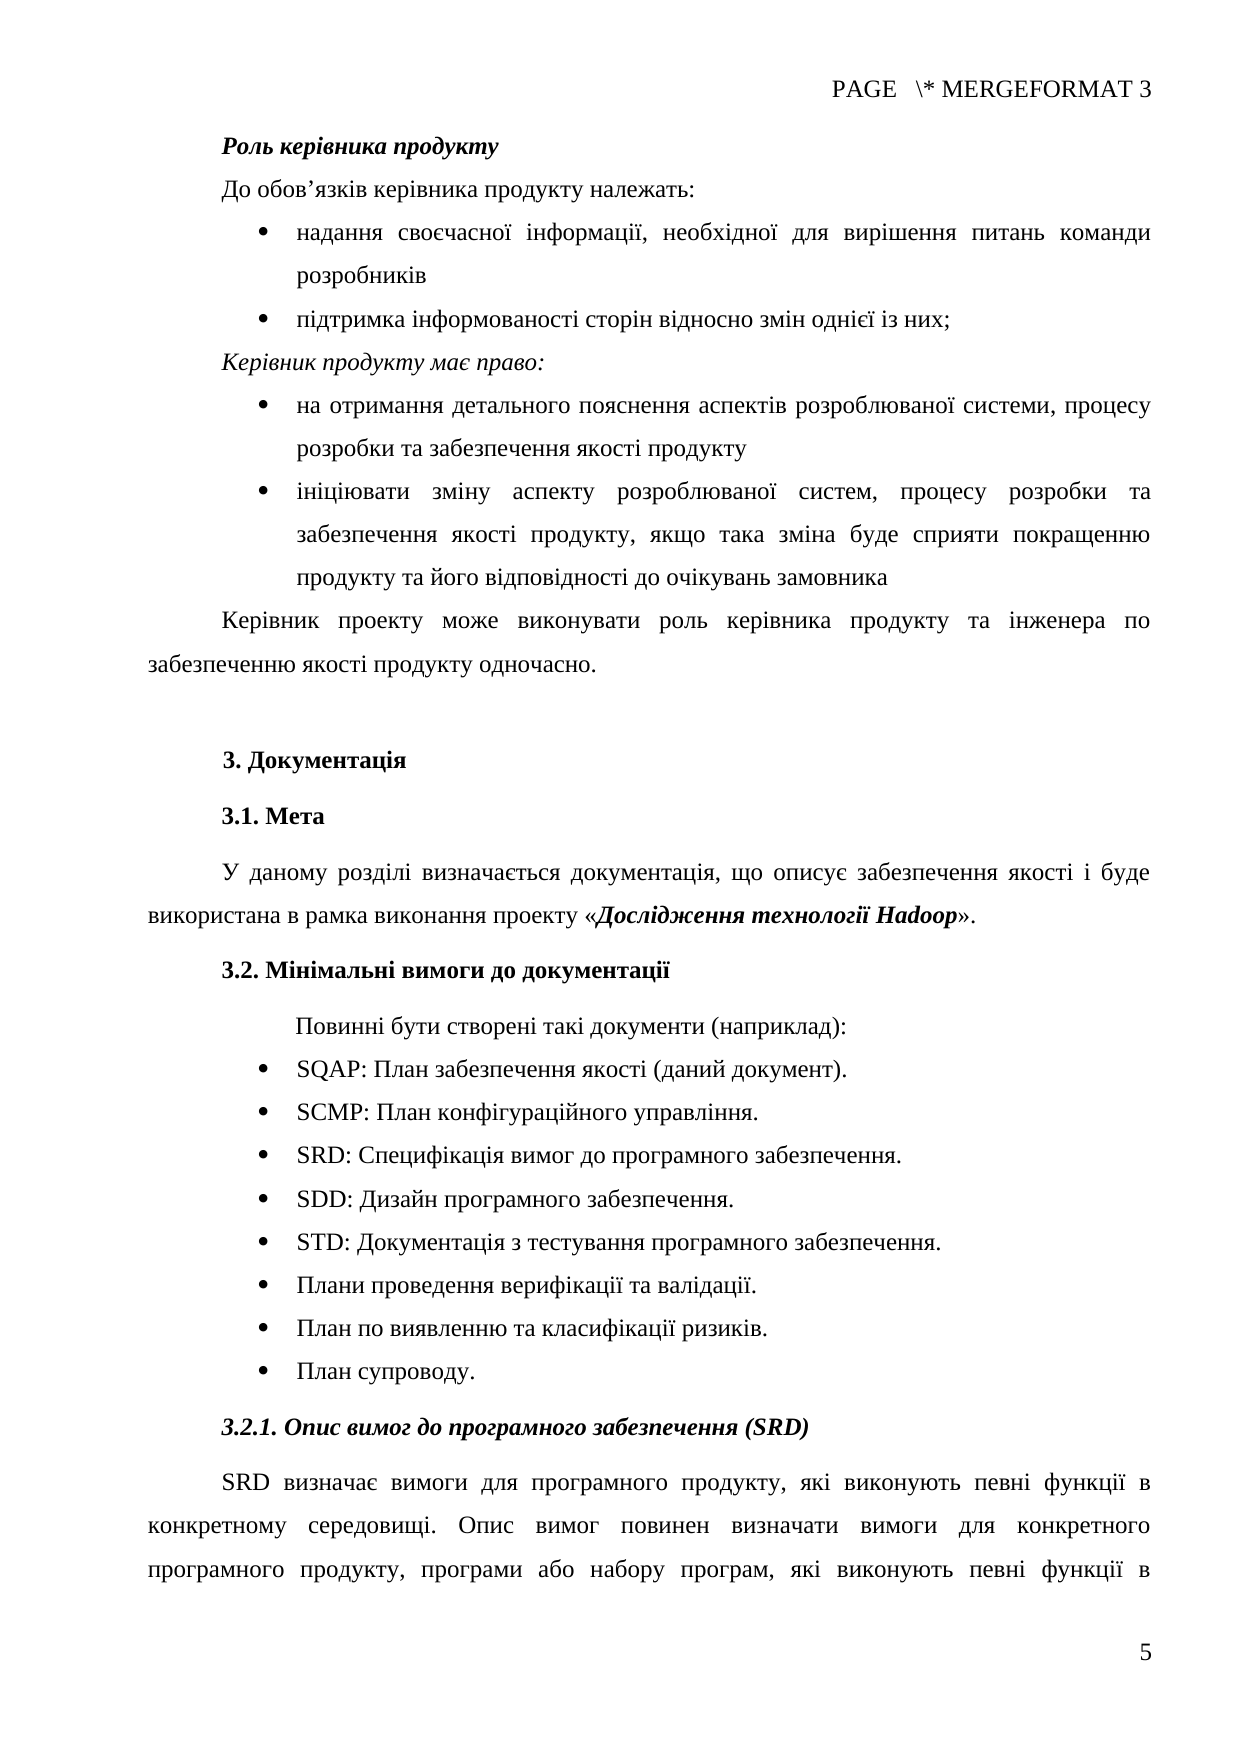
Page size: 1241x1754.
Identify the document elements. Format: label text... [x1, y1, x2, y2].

subtitle У даному розділі визначається документація, що описує забезпечення якості і буде використана в рамка виконання проекту «Дослідження технології Hadoop». [148, 857, 1152, 929]
list SCMP: План конфігураційного управління. [259, 1097, 1152, 1126]
list STD: Документація з тестування програмного забезпечення. [259, 1227, 1152, 1256]
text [148, 1467, 1152, 1582]
subtitle 3.1. Мета [148, 801, 1152, 830]
list План по виявленню та класифікації ризиків. [259, 1313, 1152, 1342]
list на отримання детального пояснення аспектів розроблюваної системи, процесу розробки та забезпечення якості продукту [259, 390, 1152, 462]
subtitle 3.2.1. Опис вимог до програмного забезпечення (SRD) [148, 1412, 1152, 1441]
list План супроводу. [259, 1356, 1152, 1385]
text Керівник проекту може виконувати роль керівника продукту та інженера по забезпеченню якості продукту одночасно. [148, 606, 1152, 677]
subtitle Роль керівника продукту [148, 131, 1152, 160]
subtitle 3.2. Мінімальні вимоги до документації [148, 956, 1152, 984]
text До обов’язків керівника продукту належать: [148, 174, 1152, 203]
list Плани проведення верифікації та валідації. [259, 1270, 1152, 1299]
text Повинні бути створені такі документи (наприклад): [148, 1011, 1152, 1040]
list SQAP: План забезпечення якості (даний документ). [259, 1054, 1152, 1083]
list підтримка інформованості сторін відносно змін однієї із них; [259, 304, 1152, 332]
text Керівник продукту має право: [148, 347, 1152, 376]
subtitle 3. Документація [148, 746, 1152, 774]
list надання своєчасної інформації, необхідної для вирішення питань команди розробників [259, 217, 1152, 289]
list SRD: Специфікація вимог до програмного забезпечення. [259, 1141, 1152, 1169]
list ініціювати зміну аспекту розроблюваної систем, процесу розробки та забезпечення якості продукту, якщо така зміна буде сприяти покращенню продукту та його відповідності до очікувань замовника [259, 476, 1152, 591]
list SDD: Дизайн програмного забезпечення. [259, 1184, 1152, 1212]
